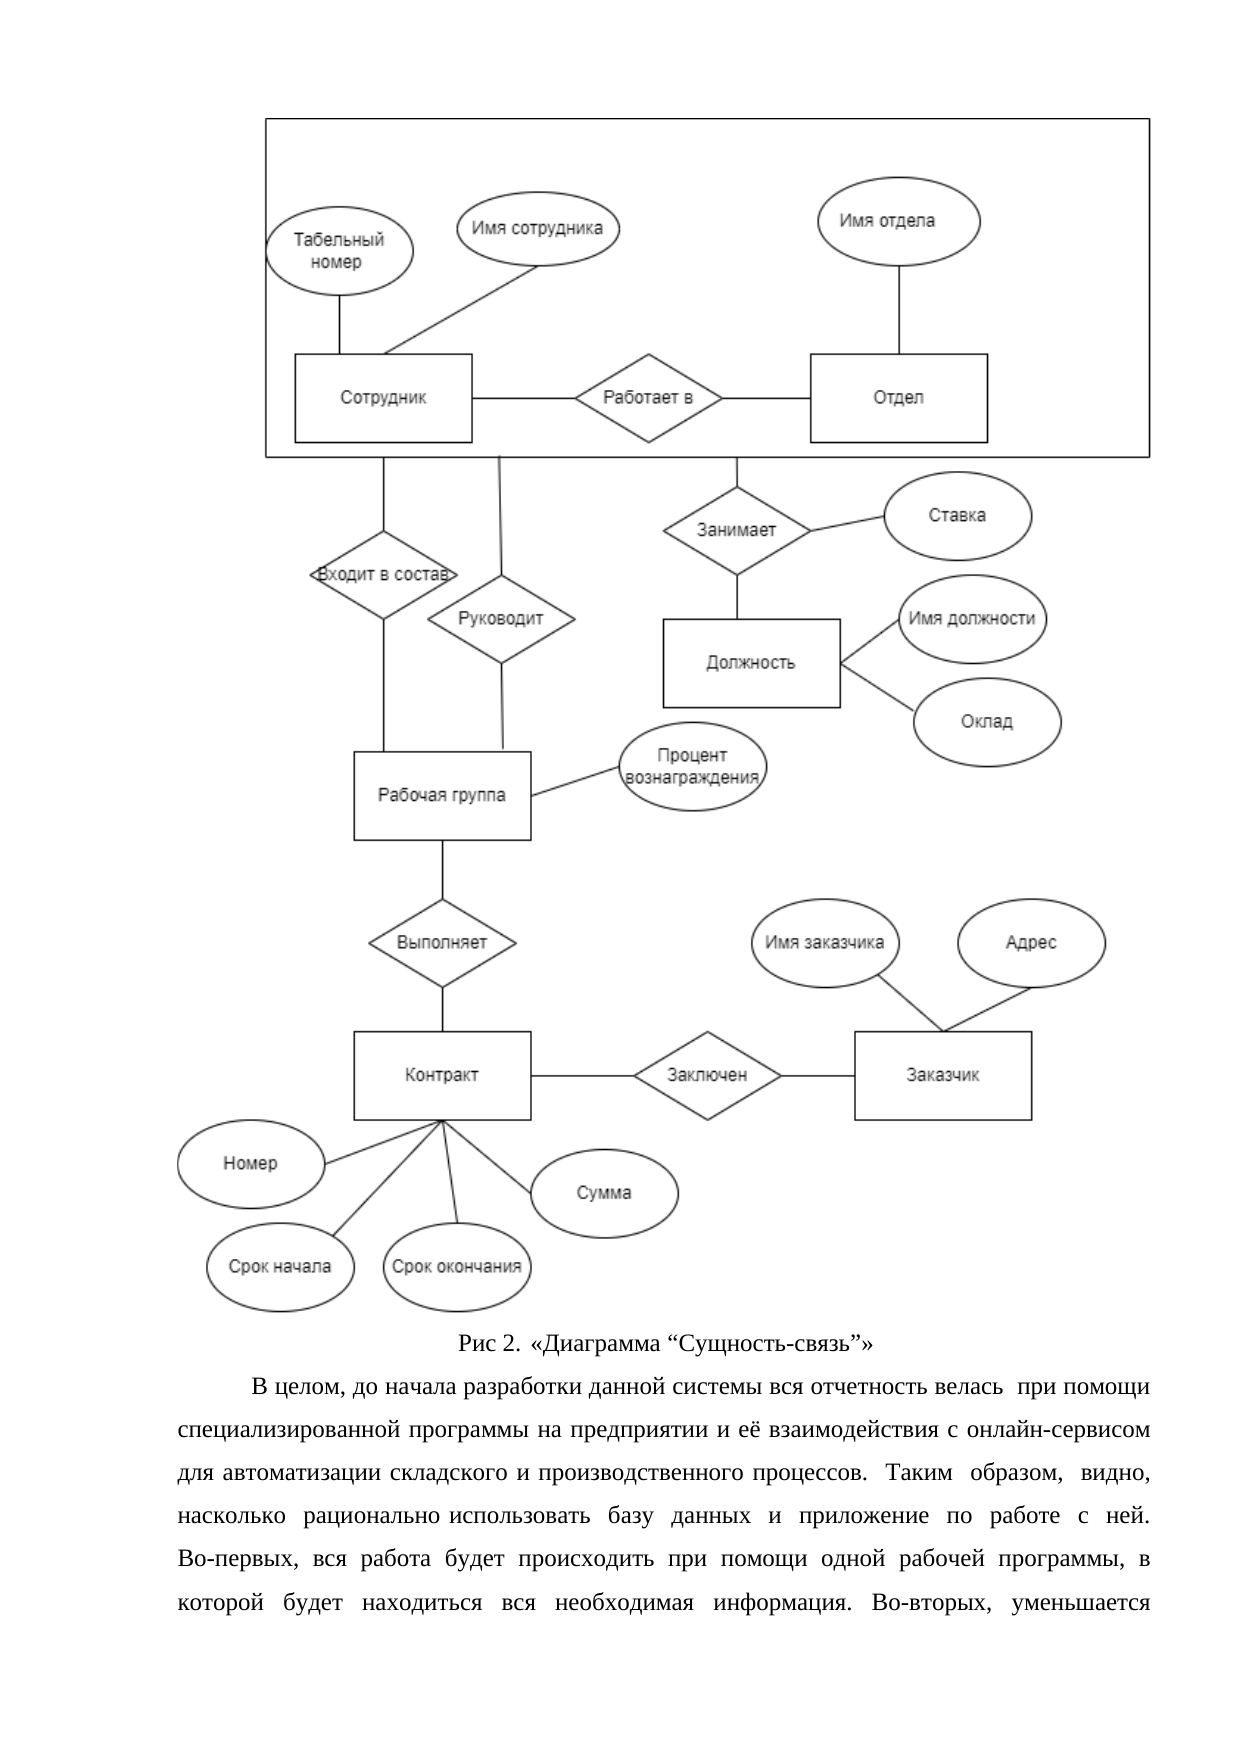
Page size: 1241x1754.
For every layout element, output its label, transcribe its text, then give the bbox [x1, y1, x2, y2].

list «Диаграмма “Сущность-связь”» [215, 1328, 1152, 1357]
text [177, 1371, 1152, 1615]
picture [177, 118, 1152, 1314]
